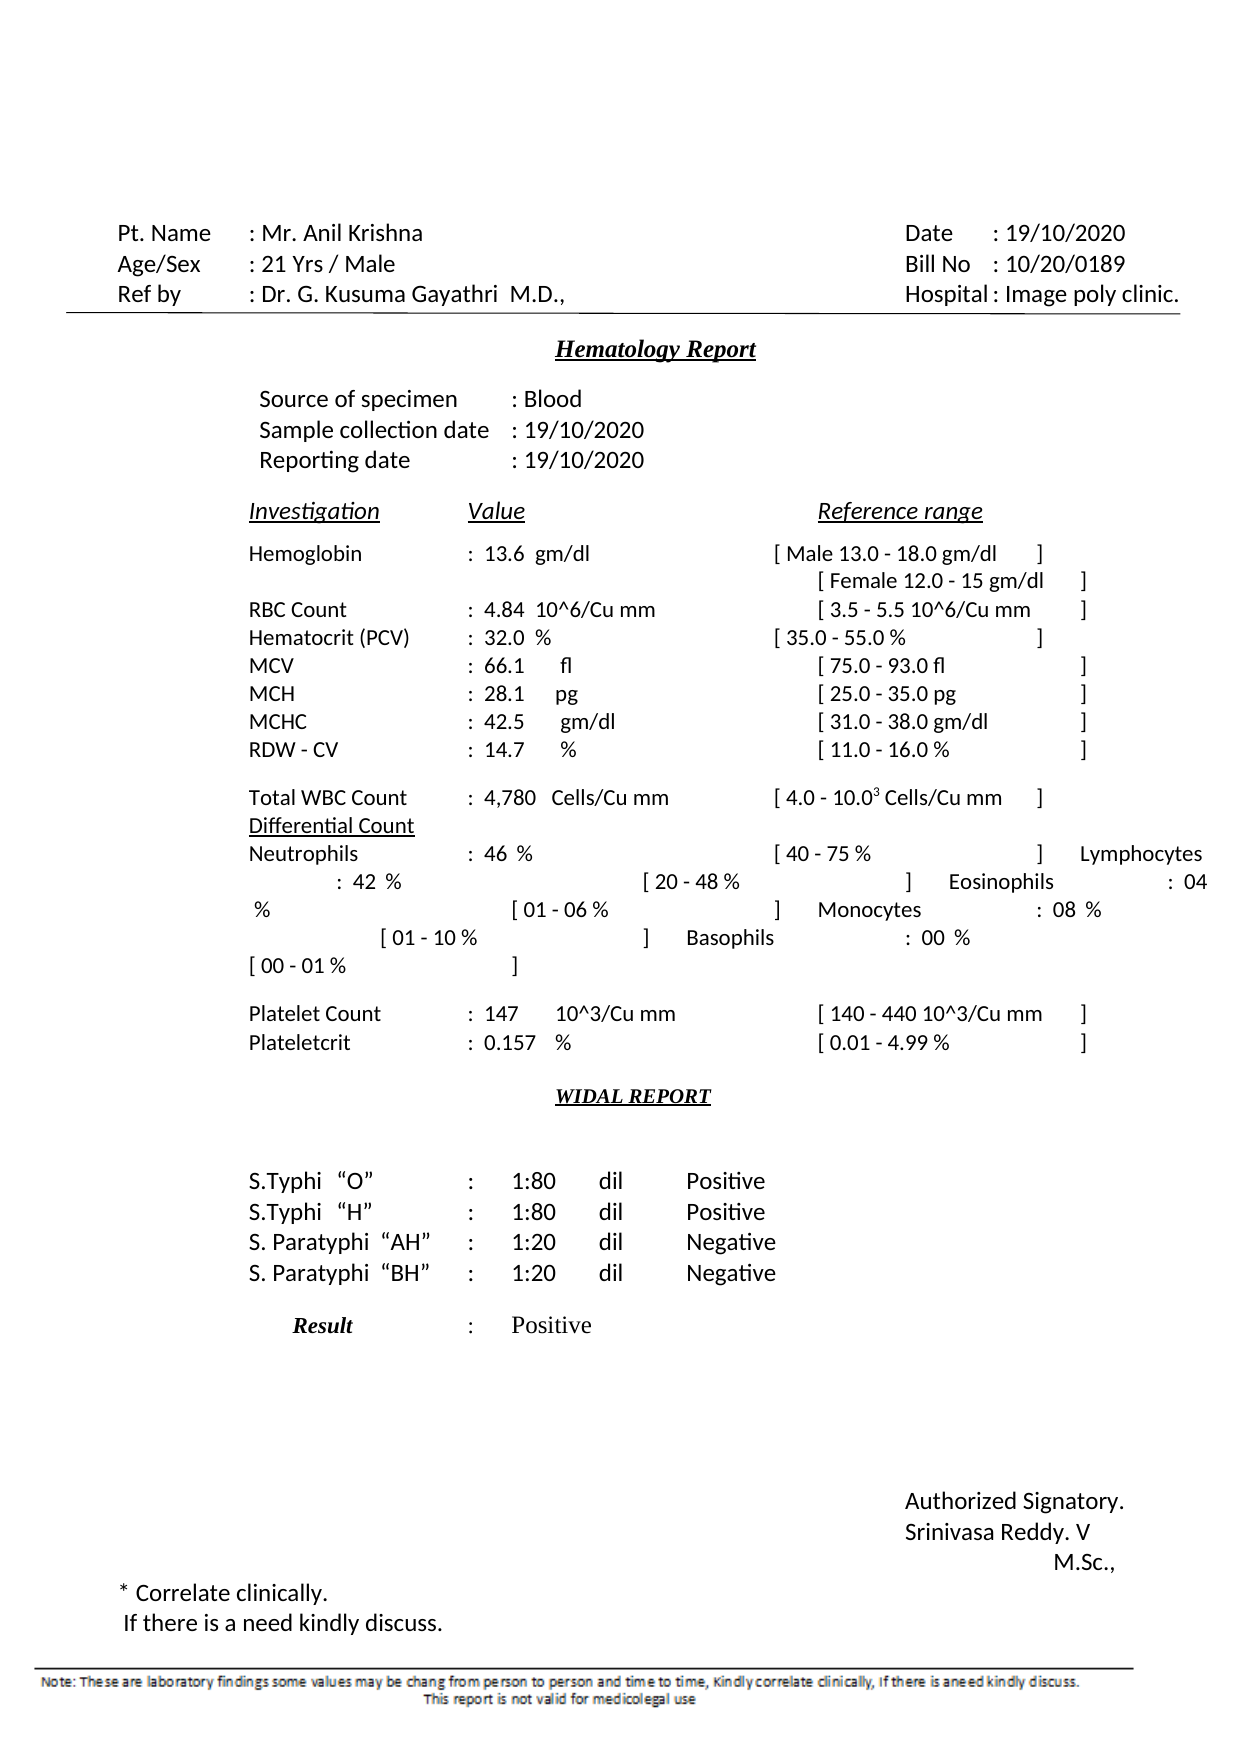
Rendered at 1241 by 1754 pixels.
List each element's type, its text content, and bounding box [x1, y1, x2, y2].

text S. Paratyphi “AH” : 1:20 dil Negative [205, 1226, 1210, 1257]
text MCHC : 42.5 gm/dl [ 31.0 - 38.0 gm/dl ] [205, 707, 1210, 735]
text Authorized Signatory. [905, 1485, 1210, 1516]
text Total WBC Count : 4,780 Cells/Cu mm [ 4.0 - 10.03 Cells/Cu mm ] [205, 783, 1210, 811]
text MCH : 28.1 pg [ 25.0 - 35.0 pg ] [205, 679, 1210, 707]
text Plateletcrit : 0.157 % [ 0.01 - 4.99 % ] [205, 1028, 1210, 1056]
text Neutrophils : 46 % [ 40 - 75 % ] Lymphocytes : 42 % [ 20 - 48 % ] Eosinophils : 04 % [ 01 - 06 % ] Monocytes : 08 % [ 01 - 10 % ] Basophils : 00 % [ 00 - 01 % ] [205, 839, 1210, 979]
text Reporting date : 19/10/2020 [259, 444, 1210, 475]
text If there is a need kindly discuss. [74, 1607, 1210, 1638]
text Hemoglobin : 13.6 gm/dl [ Male 13.0 - 18.0 gm/dl ] [205, 539, 1210, 567]
text Platelet Count : 147 10^3/Cu mm [ 140 - 440 10^3/Cu mm ] [205, 999, 1210, 1028]
text Result : Positive [249, 1311, 1210, 1339]
text Sample collection date : 19/10/2020 [259, 414, 1210, 444]
text S.Typhi “O” : 1:80 dil Positive [205, 1165, 1210, 1196]
picture [30, 1665, 1137, 1709]
text MCV : 66.1 fl [ 75.0 - 93.0 fl ] [205, 651, 1210, 679]
text Source of specimen : Blood [259, 383, 1210, 414]
text Pt. Name : Mr. Anil Krishna Date : 19/10/2020 [74, 217, 1210, 248]
text WIDAL REPORT [555, 1084, 1210, 1108]
text Investigation Value Reference range [205, 495, 1210, 526]
text S. Paratyphi “BH” : 1:20 dil Negative [205, 1257, 1210, 1287]
text Hematology Report [511, 334, 1210, 363]
text Age/Sex : 21 Yrs / Male Bill No : 10/20/0189 [74, 248, 1210, 278]
text Hematocrit (PCV) : 32.0 % [ 35.0 - 55.0 % ] [205, 623, 1210, 651]
text M.Sc., [992, 1546, 1210, 1577]
text RBC Count : 4.84 10^6/Cu mm [ 3.5 - 5.5 10^6/Cu mm ] [205, 595, 1210, 623]
text [ Female 12.0 - 15 gm/dl ] [774, 567, 1210, 595]
text RDW - CV : 14.7 % [ 11.0 - 16.0 % ] [205, 735, 1210, 763]
text Ref by : Dr. G. Kusuma Gayathri M.D., Hospital : Image poly clinic. [74, 278, 1210, 309]
text Srinivasa Reddy. V [861, 1516, 1210, 1546]
text * Correlate clinically. [74, 1577, 1210, 1607]
text Differential Count [205, 811, 1210, 839]
text S.Typhi “H” : 1:80 dil Positive [205, 1196, 1210, 1226]
